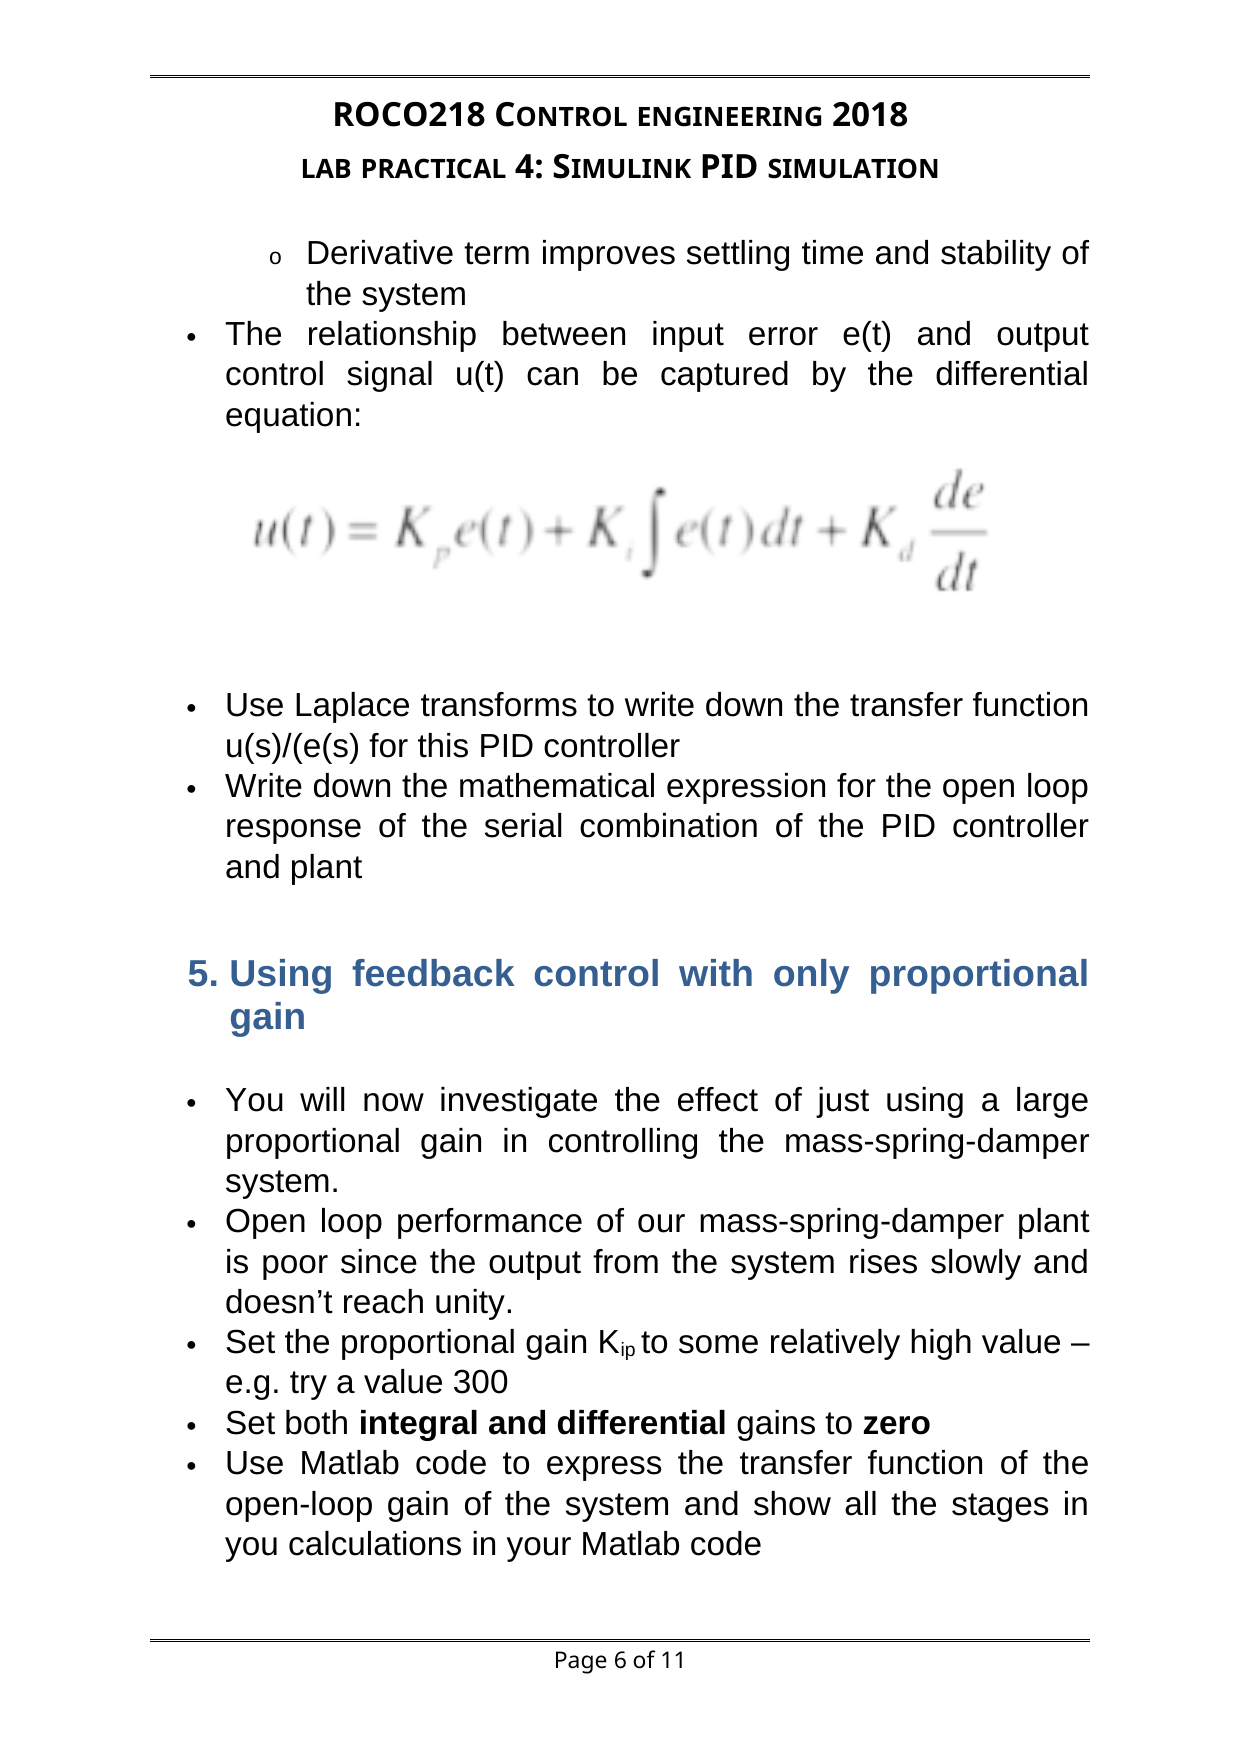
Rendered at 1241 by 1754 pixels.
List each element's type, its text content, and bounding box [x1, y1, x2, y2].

list Write down the mathematical expression for the open loop response of the serial combination of the PID controller and plant [187, 766, 1090, 885]
list Use Matlab code to express the transfer function of the open-loop gain of the system and show all the stages in you calculations in your Matlab code [187, 1443, 1090, 1562]
list Using feedback control with only proportional gain [187, 951, 1090, 1037]
list Use Laplace transforms to write down the transfer function u(s)/(e(s) for this PID controller [187, 686, 1090, 764]
list Set both integral and differential gains to zero [187, 1403, 1090, 1441]
list Set the proportional gain Kip to some relatively high value – e.g. try a value 300 [187, 1322, 1090, 1401]
list Open loop performance of our mass-spring-damper plant is poor since the output from the system rises slowly and doesn’t reach unity. [187, 1201, 1090, 1320]
list Derivative term improves settling time and stability of the system [268, 233, 1090, 312]
list The relationship between input error e(t) and output control signal u(t) can be captured by the differential equation: [187, 314, 1090, 433]
list You will now investigate the effect of just using a large proportional gain in controlling the mass-spring-damper system. [187, 1080, 1090, 1199]
